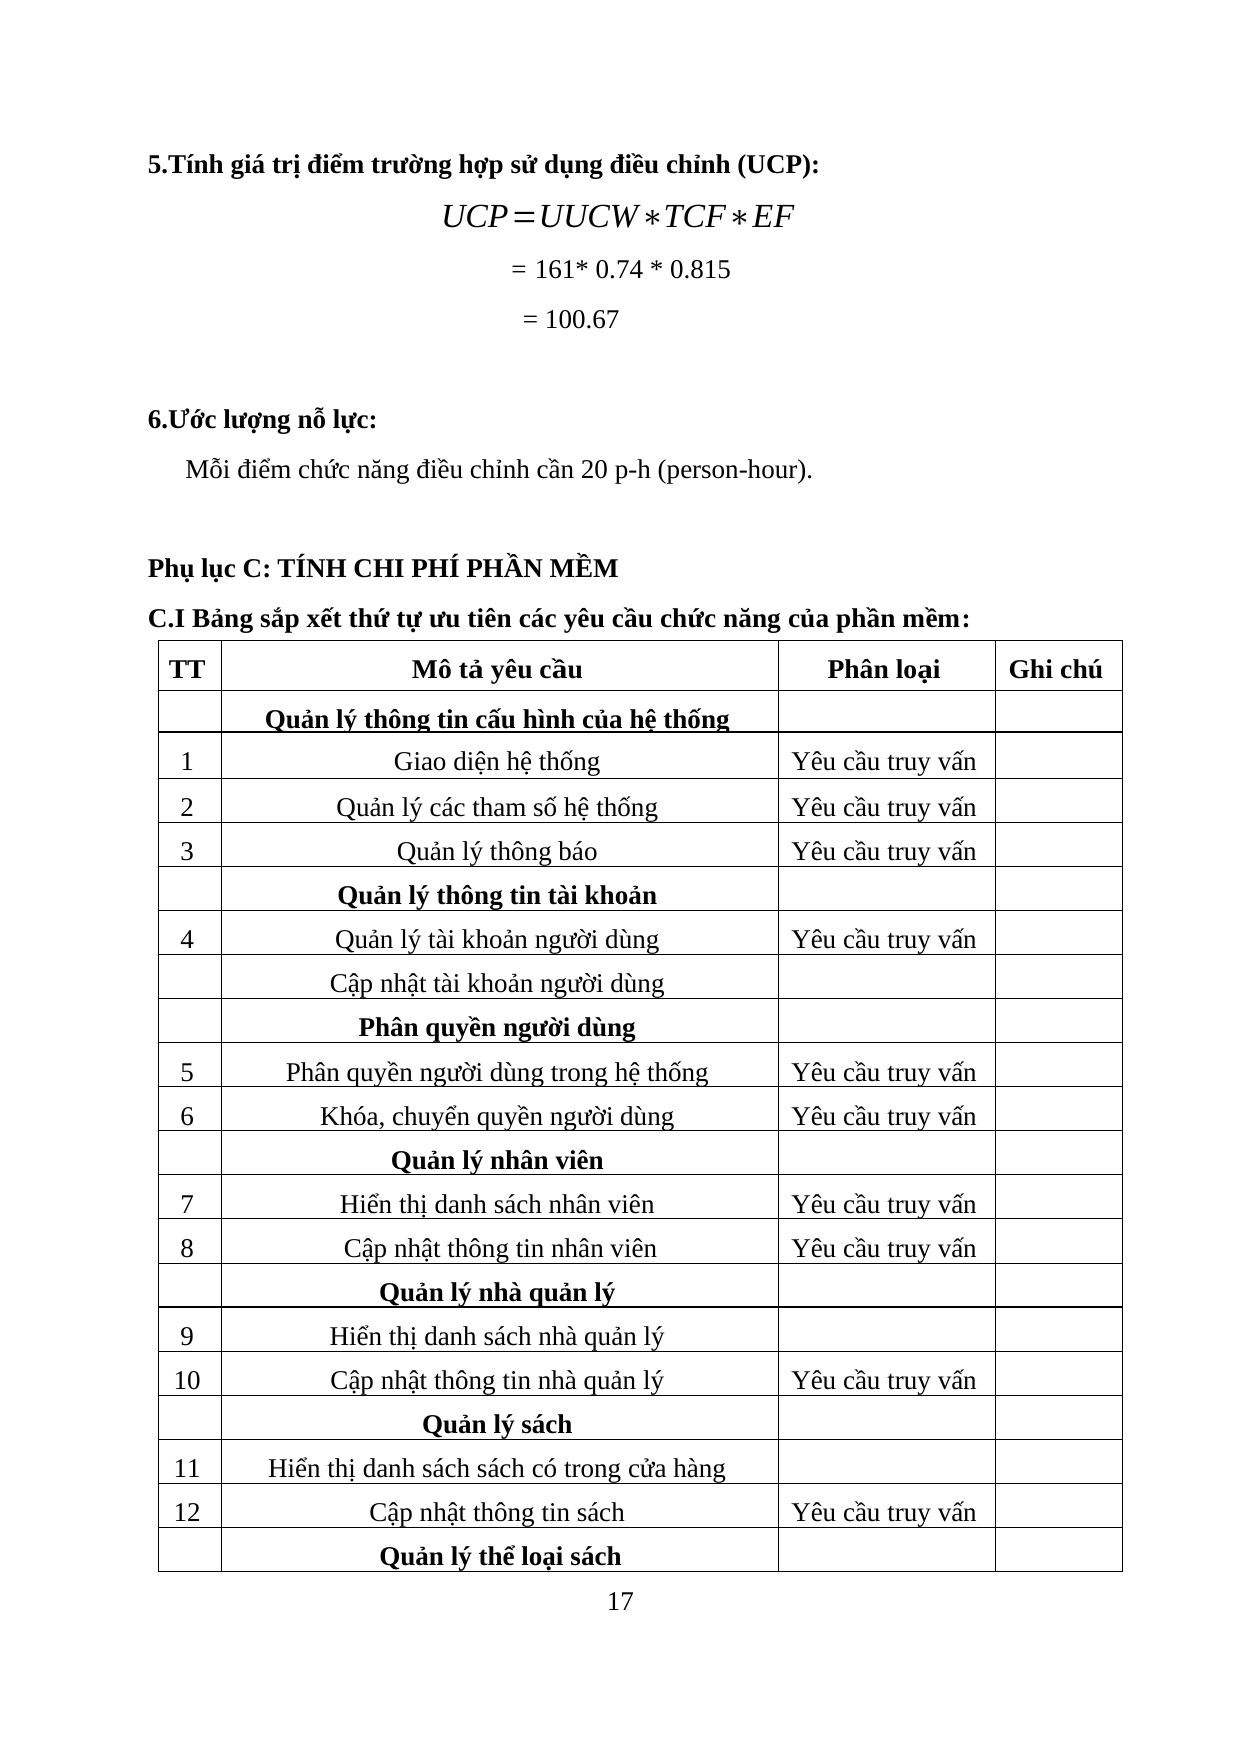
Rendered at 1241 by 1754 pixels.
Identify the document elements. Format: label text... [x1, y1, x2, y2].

table_cell [159, 867, 221, 910]
table_cell [996, 1484, 1122, 1527]
table_cell Yêu cầu truy vấn [779, 1219, 995, 1262]
table_cell [779, 1308, 995, 1351]
table_header Phân loại [779, 641, 995, 690]
table_cell 5 [159, 1043, 221, 1086]
table_header Ghi chú [996, 641, 1122, 690]
table_cell Yêu cầu truy vấn [779, 779, 995, 822]
table_cell 3 [159, 823, 221, 866]
table_cell [996, 1131, 1122, 1174]
table_cell 4 [159, 911, 221, 954]
table_cell [159, 999, 221, 1042]
table_cell Phân quyền người dùng [222, 999, 778, 1042]
table_cell 11 [159, 1440, 221, 1483]
text = 100.67 [448, 303, 1092, 334]
table_cell [996, 1219, 1122, 1262]
table_cell [996, 1264, 1122, 1306]
table_cell Phân quyền người dùng trong hệ thống [222, 1043, 778, 1086]
table_cell [996, 733, 1122, 778]
table_cell [779, 999, 995, 1042]
table_cell [996, 1308, 1122, 1351]
table_cell [996, 1043, 1122, 1086]
table_cell Quản lý thông tin cấu hình của hệ thống [222, 691, 778, 731]
table_cell [996, 999, 1122, 1042]
table_cell Hiển thị danh sách nhân viên [222, 1175, 778, 1218]
table_cell [996, 691, 1122, 731]
table_cell [996, 1087, 1122, 1130]
table_cell [996, 779, 1122, 822]
table_cell Cập nhật thông tin sách [222, 1484, 778, 1527]
table_cell [779, 955, 995, 998]
table_cell [159, 955, 221, 998]
table_cell 8 [159, 1219, 221, 1262]
table_cell [996, 867, 1122, 910]
table_cell [996, 1528, 1122, 1571]
subtitle Phụ lục C: TÍNH CHI PHÍ PHẦN MỀM [148, 552, 1092, 583]
table_cell [996, 823, 1122, 866]
table_cell [779, 867, 995, 910]
table_cell Yêu cầu truy vấn [779, 911, 995, 954]
table_cell Yêu cầu truy vấn [779, 1352, 995, 1394]
table_cell Yêu cầu truy vấn [779, 1087, 995, 1130]
table_header TT [159, 641, 221, 690]
table_cell [779, 1396, 995, 1439]
table_cell Giao diện hệ thống [222, 733, 778, 778]
table_cell Quản lý thông tin tài khoản [222, 867, 778, 910]
table_cell 7 [159, 1175, 221, 1218]
table_cell [159, 691, 221, 731]
table_cell Quản lý các tham số hệ thống [222, 779, 778, 822]
table_cell Hiển thị danh sách sách có trong cửa hàng [222, 1440, 778, 1483]
table_cell [996, 1440, 1122, 1483]
table_cell Hiển thị danh sách nhà quản lý [222, 1308, 778, 1351]
table_cell Yêu cầu truy vấn [779, 1175, 995, 1218]
table_cell [159, 1131, 221, 1174]
table_cell [779, 1131, 995, 1174]
table_cell Quản lý thông báo [222, 823, 778, 866]
table_cell [779, 1264, 995, 1306]
table_cell Quản lý sách [222, 1396, 778, 1439]
text = 161* 0.74 * 0.815 [148, 254, 1092, 285]
subtitle 5.Tính giá trị điểm trường hợp sử dụng điều chỉnh (UCP): [148, 148, 1092, 179]
table_cell 2 [159, 779, 221, 822]
text Mỗi điểm chức năng điều chỉnh cần 20 p-h (person-hour). [185, 453, 1092, 484]
table_cell [996, 1175, 1122, 1218]
table_cell Yêu cầu truy vấn [779, 1043, 995, 1086]
table_cell Yêu cầu truy vấn [779, 823, 995, 866]
table_cell Yêu cầu truy vấn [779, 1484, 995, 1527]
table_header Mô tả yêu cầu [222, 641, 778, 690]
table_cell Khóa, chuyển quyền người dùng [222, 1087, 778, 1130]
table_cell Yêu cầu truy vấn [779, 733, 995, 778]
text 6.Ước lượng nỗ lực: [148, 403, 1092, 434]
table_cell [159, 1528, 221, 1571]
table_cell 1 [159, 733, 221, 778]
subtitle C.I Bảng sắp xết thứ tự ưu tiên các yêu cầu chức năng của phần mềm: [148, 602, 1086, 633]
table_cell 10 [159, 1352, 221, 1394]
table_cell 9 [159, 1308, 221, 1351]
table_cell [159, 1264, 221, 1306]
table_cell [996, 1352, 1122, 1394]
table_cell [779, 1440, 995, 1483]
table_cell Cập nhật thông tin nhà quản lý [222, 1352, 778, 1394]
table_cell [159, 1396, 221, 1439]
table_cell 12 [159, 1484, 221, 1527]
table_cell Cập nhật tài khoản người dùng [222, 955, 778, 998]
table_cell [779, 1528, 995, 1571]
table_cell Quản lý tài khoản người dùng [222, 911, 778, 954]
table_cell [996, 911, 1122, 954]
table_cell [996, 1396, 1122, 1439]
table_cell [779, 691, 995, 731]
table_cell Quản lý nhà quản lý [222, 1264, 778, 1306]
table_cell [996, 955, 1122, 998]
table_cell 6 [159, 1087, 221, 1130]
table_cell Quản lý thể loại sách [222, 1528, 778, 1571]
table_cell Cập nhật thông tin nhân viên [222, 1219, 778, 1262]
table_cell Quản lý nhân viên [222, 1131, 778, 1174]
